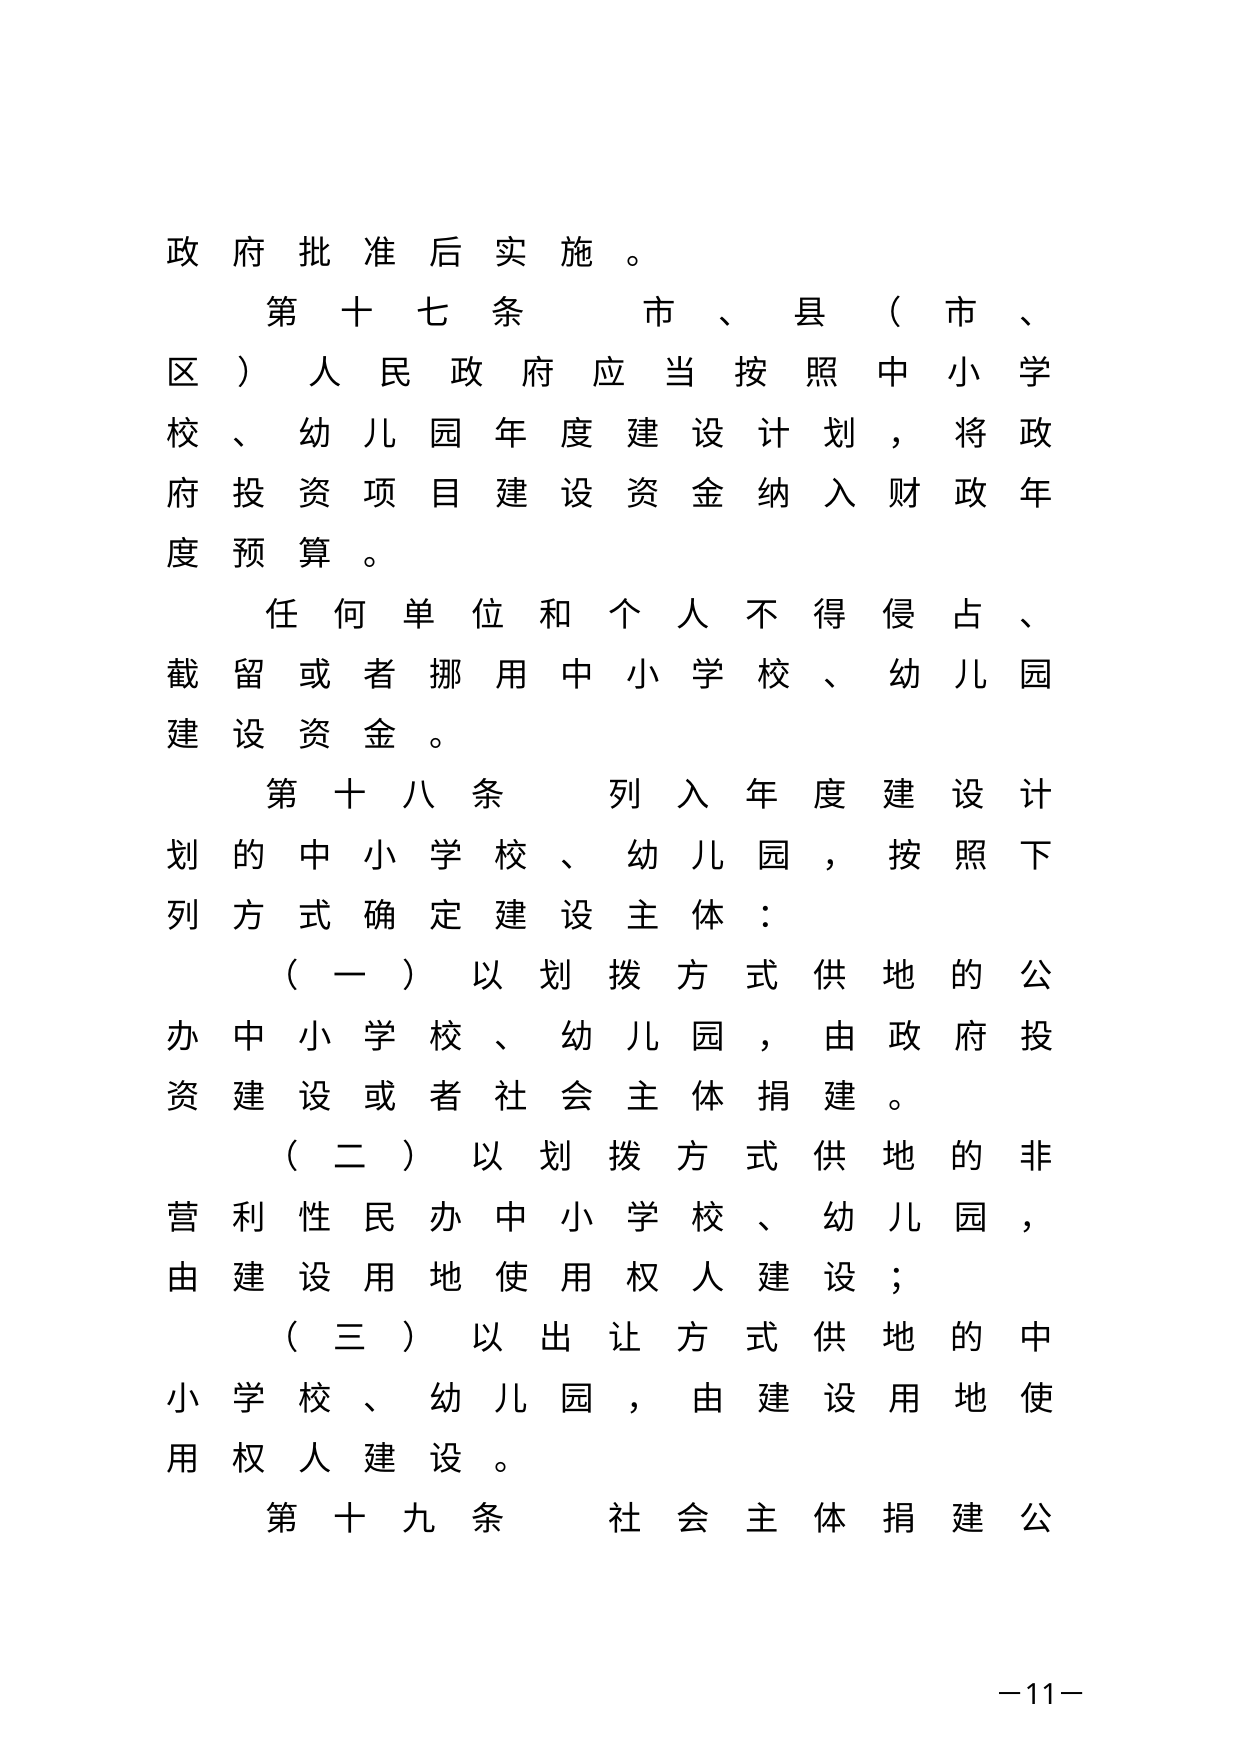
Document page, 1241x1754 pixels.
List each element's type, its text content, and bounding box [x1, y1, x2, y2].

text （三）以出让方式供地的中小学校、幼儿园，由建设用地使用权人建设。 [167, 1305, 1085, 1486]
text 第十七条 市、县（市、区）人民政府应当按照中小学校、幼儿园年度建设计划，将政府投资项目建设资金纳入财政年度预算。 [167, 280, 1085, 581]
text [167, 1486, 1085, 1546]
text （一）以划拨方式供地的公办中小学校、幼儿园，由政府投资建设或者社会主体捐建。 [167, 943, 1085, 1124]
text （二）以划拨方式供地的非营利性民办中小学校、幼儿园，由建设用地使用权人建设； [167, 1124, 1085, 1305]
text 任何单位和个人不得侵占、截留或者挪用中小学校、幼儿园建设资金。 [167, 581, 1085, 762]
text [167, 219, 1085, 280]
text 第十八条 列入年度建设计划的中小学校、幼儿园，按照下列方式确定建设主体： [167, 762, 1085, 943]
